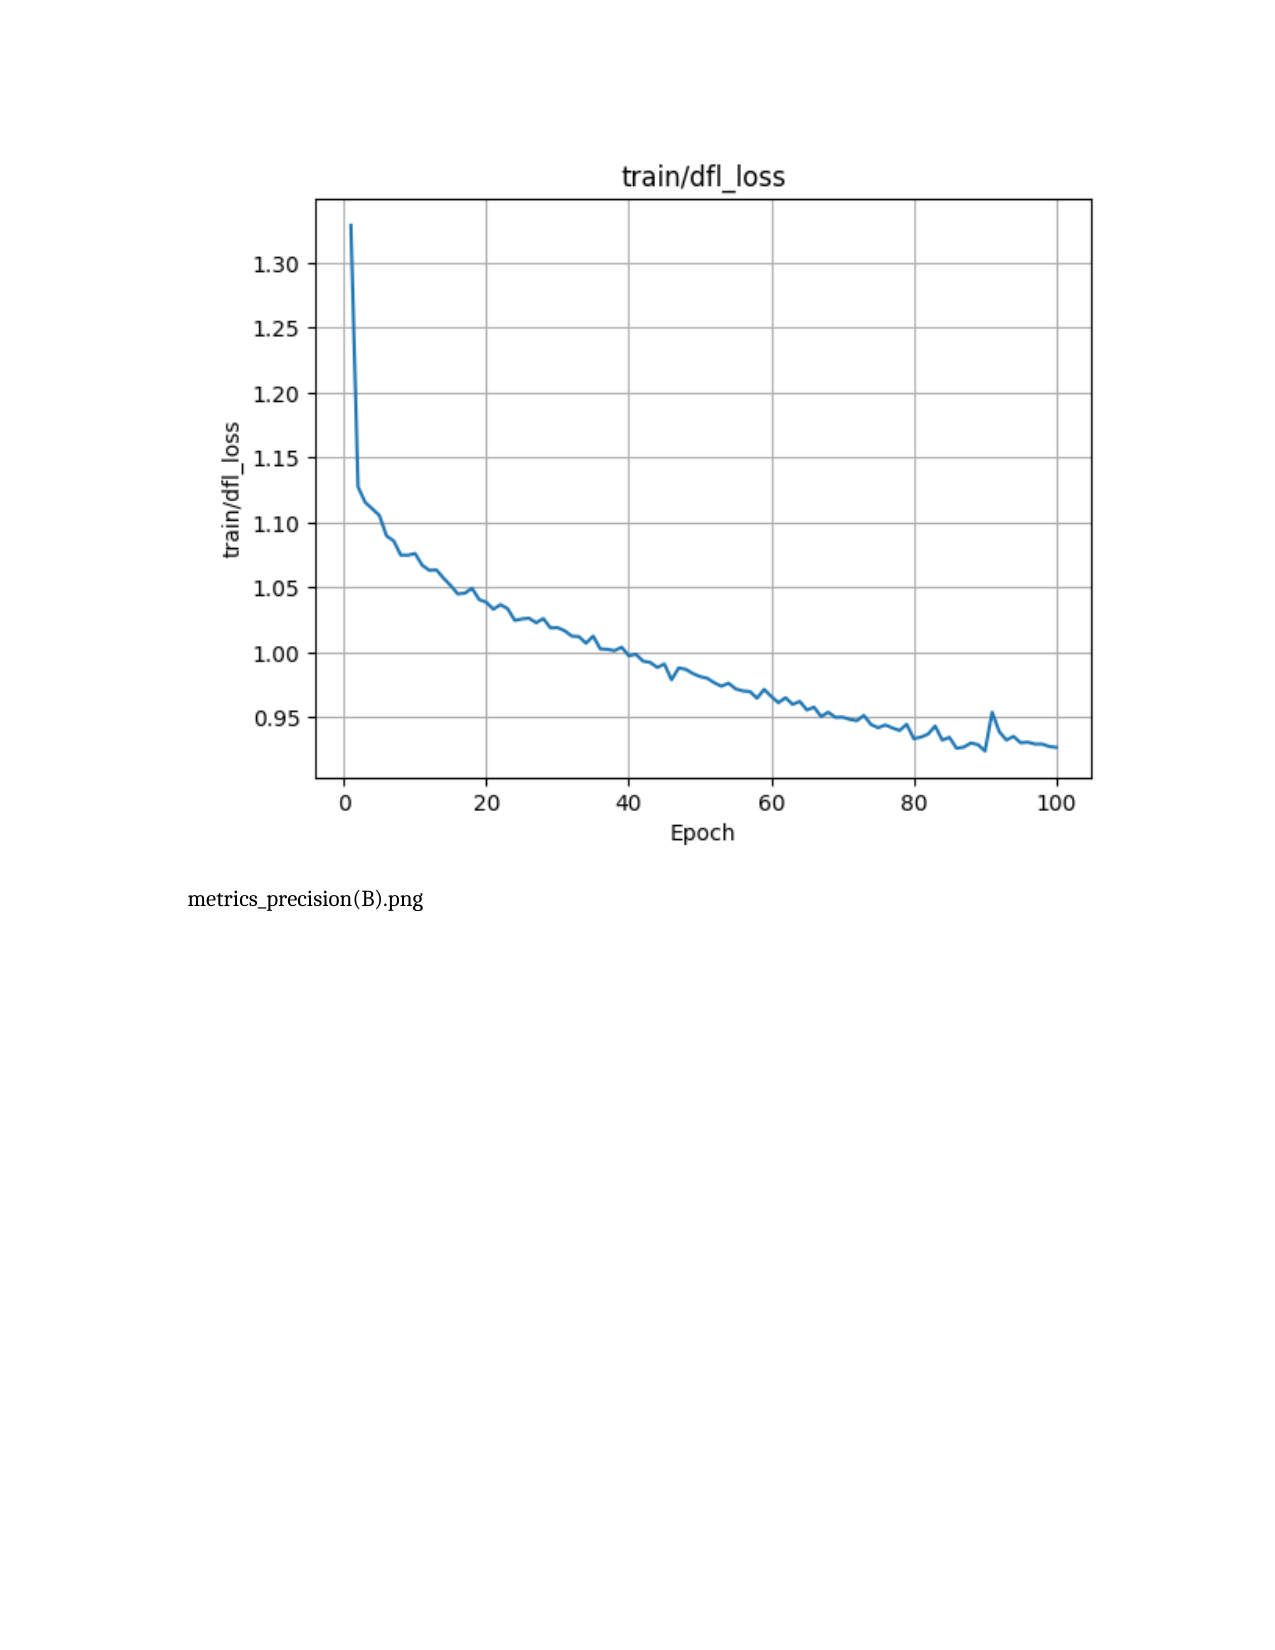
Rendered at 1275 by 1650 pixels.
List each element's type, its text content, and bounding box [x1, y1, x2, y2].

picture [206, 150, 1107, 861]
text metrics_precision(B).png [187, 886, 1087, 912]
